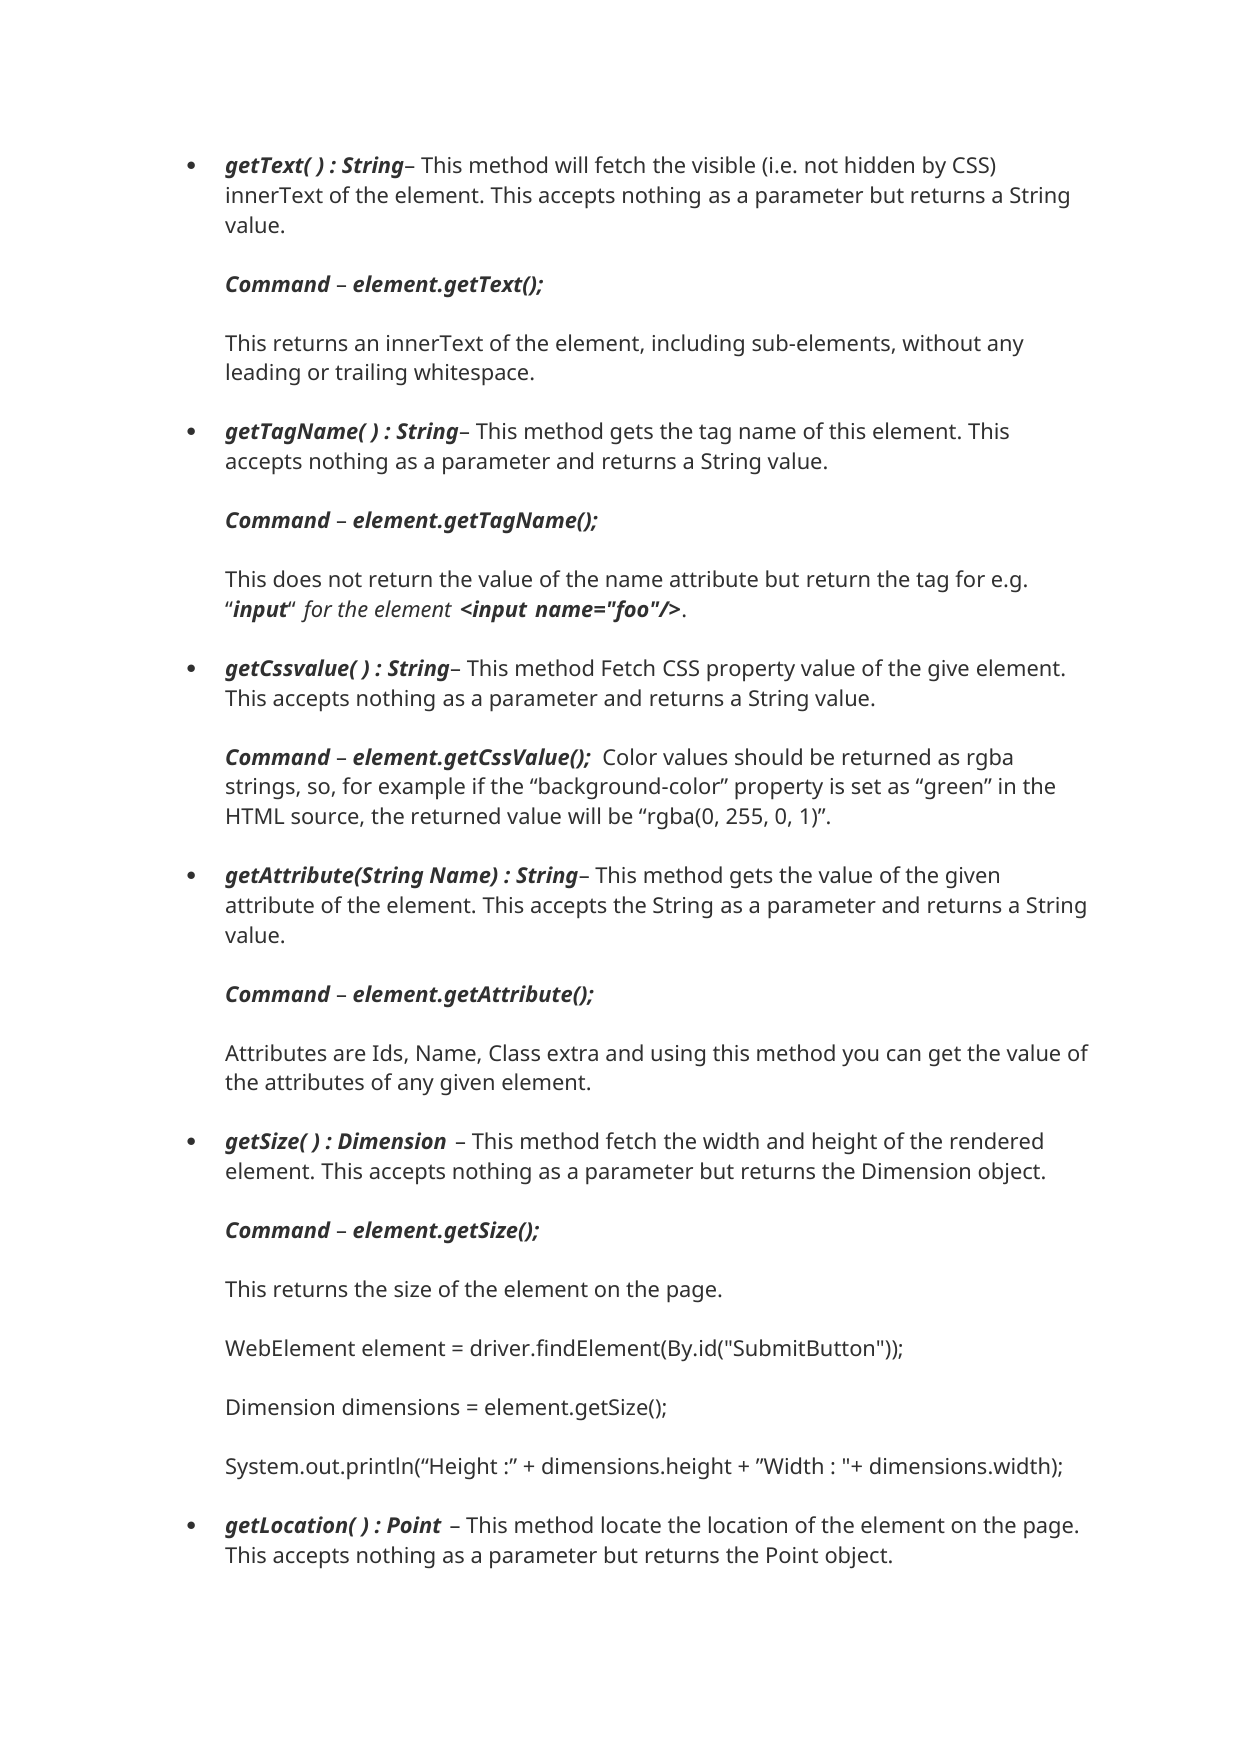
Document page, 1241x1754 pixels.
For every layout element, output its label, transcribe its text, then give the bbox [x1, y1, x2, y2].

text WebElement element = driver.findElement(By.id("SubmitButton")); [225, 1333, 1090, 1363]
text System.out.println(“Height :” + dimensions.height + ”Width : "+ dimensions.width); [225, 1451, 1090, 1481]
text This returns the size of the element on the page. [225, 1274, 1090, 1304]
text Command – element.getText(); [225, 268, 1090, 298]
text This returns an innerText of the element, including sub-elements, without any leading or trailing whitespace. [225, 327, 1090, 387]
list getCssvalue( ) : String– This method Fetch CSS property value of the give element. This accepts nothing as a parameter and returns a String value. [187, 653, 1090, 712]
text Command – element.getTagName(); [225, 505, 1090, 535]
text Command – element.getSize(); [225, 1215, 1090, 1245]
text Dimension dimensions = element.getSize(); [225, 1392, 1090, 1422]
list getLocation( ) : Point – This method locate the location of the element on the page. This accepts nothing as a parameter but returns the Point object. [187, 1510, 1090, 1569]
list getText( ) : String– This method will fetch the visible (i.e. not hidden by CSS) innerText of the element. This accepts nothing as a parameter but returns a String value. [187, 150, 1090, 239]
text This does not return the value of the name attribute but return the tag for e.g. “input“ for the element <input name="foo"/>. [225, 564, 1090, 623]
list getTagName( ) : String– This method gets the tag name of this element. This accepts nothing as a parameter and returns a String value. [187, 416, 1090, 476]
list getAttribute(String Name) : String– This method gets the value of the given attribute of the element. This accepts the String as a parameter and returns a String value. [187, 860, 1090, 949]
text Command – element.getCssValue(); Color values should be returned as rgba strings, so, for example if the “background-color” property is set as “green” in the HTML source, the returned value will be “rgba(0, 255, 0, 1)”. [225, 741, 1090, 831]
text Attributes are Ids, Name, Class extra and using this method you can get the value of the attributes of any given element. [225, 1037, 1090, 1097]
text Command – element.getAttribute(); [225, 978, 1090, 1008]
list getSize( ) : Dimension – This method fetch the width and height of the rendered element. This accepts nothing as a parameter but returns the Dimension object. [187, 1126, 1090, 1186]
